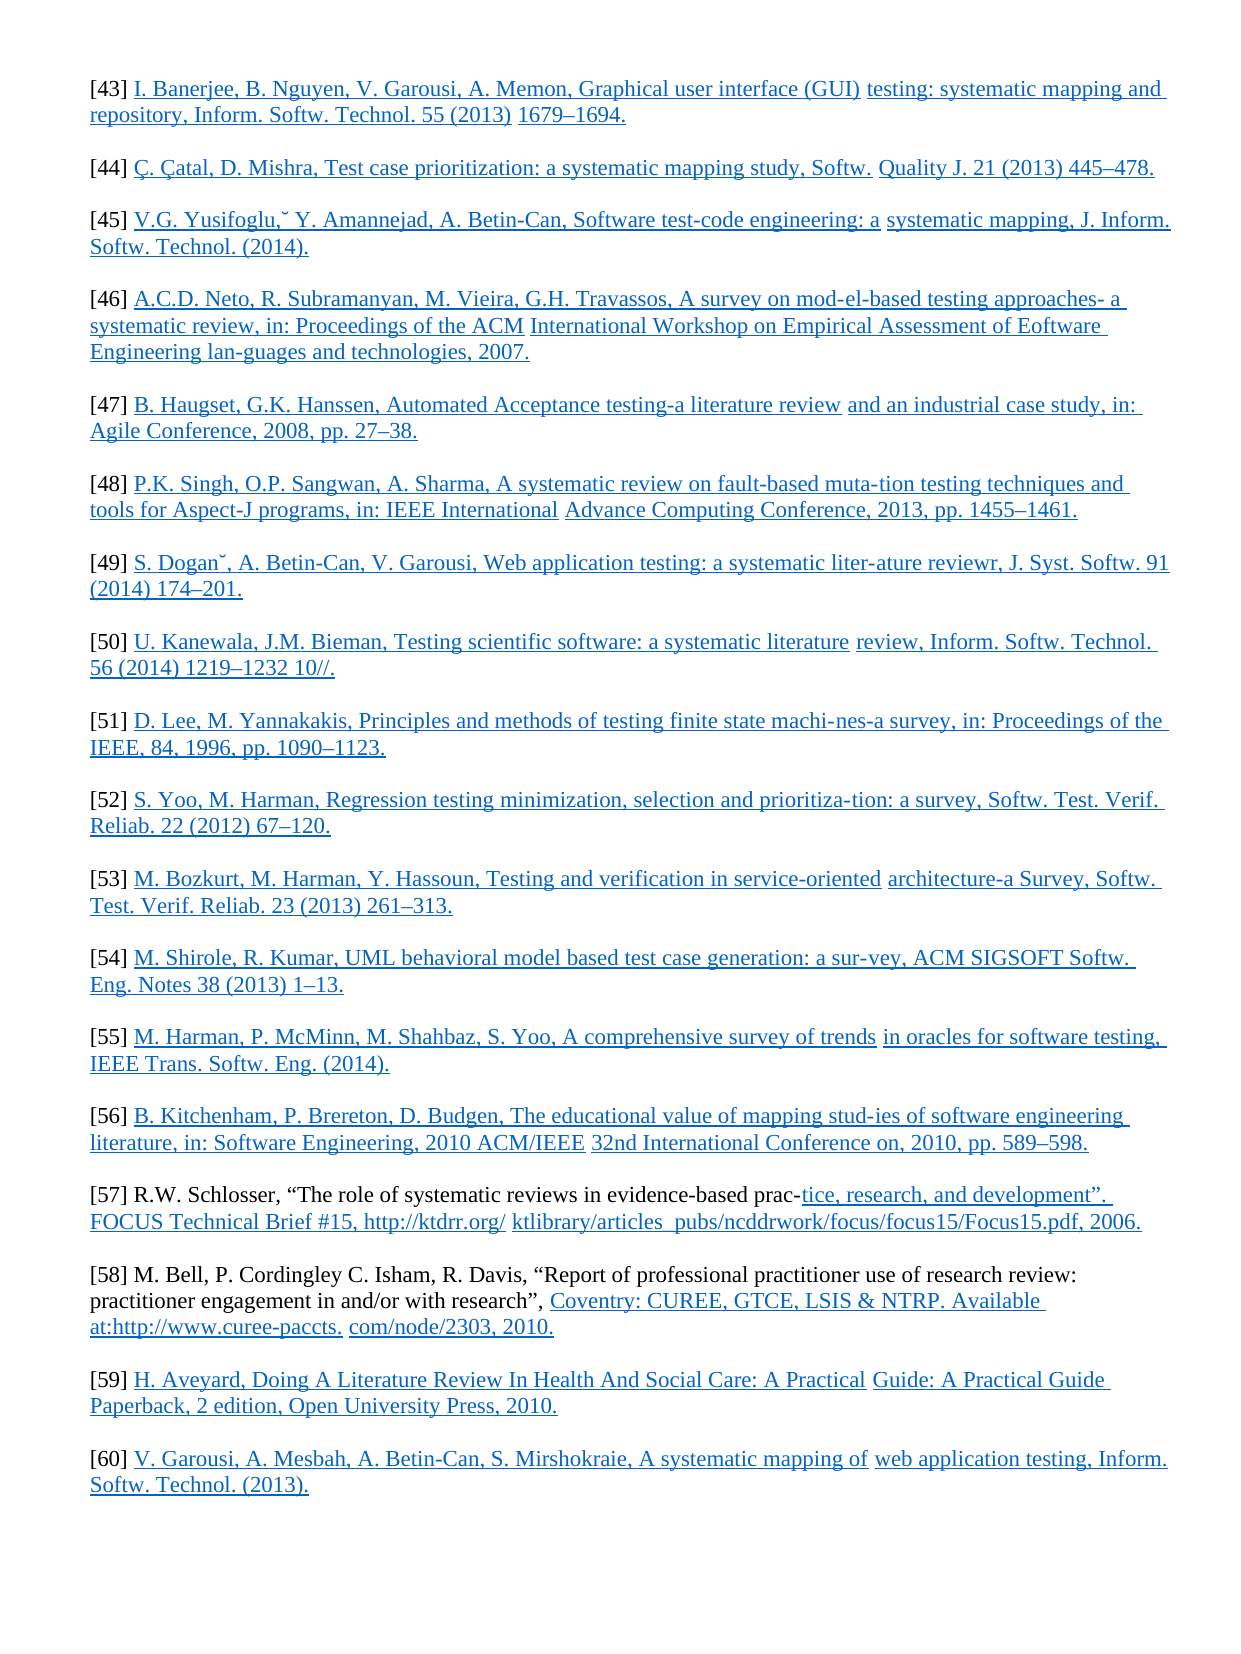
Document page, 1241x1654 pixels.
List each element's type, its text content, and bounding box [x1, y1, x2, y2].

text [54] M. Shirole, R. Kumar, UML behavioral model based test case generation: a sur-vey, ACM SIGSOFT Softw. Eng. Notes 38 (2013) 1–13. [89, 944, 1173, 997]
text [58] M. Bell, P. Cordingley C. Isham, R. Davis, “Report of professional practitioner use of research review: practitioner engagement in and/or with research”, Coventry: CUREE, GTCE, LSIS & NTRP. Available at:http://www.curee-paccts. com/node/2303, 2010. [89, 1261, 1173, 1340]
text [45] V.G. Yusifoglu,˘ Y. Amannejad, A. Betin-Can, Software test-code engineering: a systematic mapping, J. Inform. Softw. Technol. (2014). [89, 206, 1173, 259]
text [55] M. Harman, P. McMinn, M. Shahbaz, S. Yoo, A comprehensive survey of trends in oracles for software testing, IEEE Trans. Softw. Eng. (2014). [89, 1023, 1173, 1076]
text [57] R.W. Schlosser, “The role of systematic reviews in evidence-based prac-tice, research, and development”. FOCUS Technical Brief #15, http://ktdrr.org/ ktlibrary/articles_pubs/ncddrwork/focus/focus15/Focus15.pdf, 2006. [89, 1182, 1173, 1234]
text [47] B. Haugset, G.K. Hanssen, Automated Acceptance testing-a literature review and an industrial case study, in: Agile Conference, 2008, pp. 27–38. [89, 391, 1173, 444]
text [43] I. Banerjee, B. Nguyen, V. Garousi, A. Memon, Graphical user interface (GUI) testing: systematic mapping and repository, Inform. Softw. Technol. 55 (2013) 1679–1694. [89, 75, 1173, 127]
text [49] S. Dogan˘, A. Betin-Can, V. Garousi, Web application testing: a systematic liter-ature reviewr, J. Syst. Softw. 91 (2014) 174–201. [89, 549, 1173, 602]
text [46] A.C.D. Neto, R. Subramanyan, M. Vieira, G.H. Travassos, A survey on mod-el-based testing approaches- a systematic review, in: Proceedings of the ACM International Workshop on Empirical Assessment of Eoftware Engineering lan-guages and technologies, 2007. [89, 286, 1173, 364]
text [44] Ç. Çatal, D. Mishra, Test case prioritization: a systematic mapping study, Softw. Quality J. 21 (2013) 445–478. [89, 154, 1173, 180]
text [51] D. Lee, M. Yannakakis, Principles and methods of testing finite state machi-nes-a survey, in: Proceedings of the IEEE, 84, 1996, pp. 1090–1123. [89, 707, 1173, 760]
text [53] M. Bozkurt, M. Harman, Y. Hassoun, Testing and verification in service-oriented architecture-a Survey, Softw. Test. Verif. Reliab. 23 (2013) 261–313. [89, 865, 1173, 918]
text [50] U. Kanewala, J.M. Bieman, Testing scientific software: a systematic literature review, Inform. Softw. Technol. 56 (2014) 1219–1232 10//. [89, 628, 1173, 681]
text [52] S. Yoo, M. Harman, Regression testing minimization, selection and prioritiza-tion: a survey, Softw. Test. Verif. Reliab. 22 (2012) 67–120. [89, 786, 1173, 839]
text [59] H. Aveyard, Doing A Literature Review In Health And Social Care: A Practical Guide: A Practical Guide Paperback, 2 edition, Open University Press, 2010. [89, 1366, 1173, 1419]
text [56] B. Kitchenham, P. Brereton, D. Budgen, The educational value of mapping stud-ies of software engineering literature, in: Software Engineering, 2010 ACM/IEEE 32nd International Conference on, 2010, pp. 589–598. [89, 1102, 1173, 1155]
text [60] V. Garousi, A. Mesbah, A. Betin-Can, S. Mirshokraie, A systematic mapping of web application testing, Inform. Softw. Technol. (2013). [89, 1445, 1173, 1498]
text [48] P.K. Singh, O.P. Sangwan, A. Sharma, A systematic review on fault-based muta-tion testing techniques and tools for Aspect-J programs, in: IEEE International Advance Computing Conference, 2013, pp. 1455–1461. [89, 470, 1173, 523]
